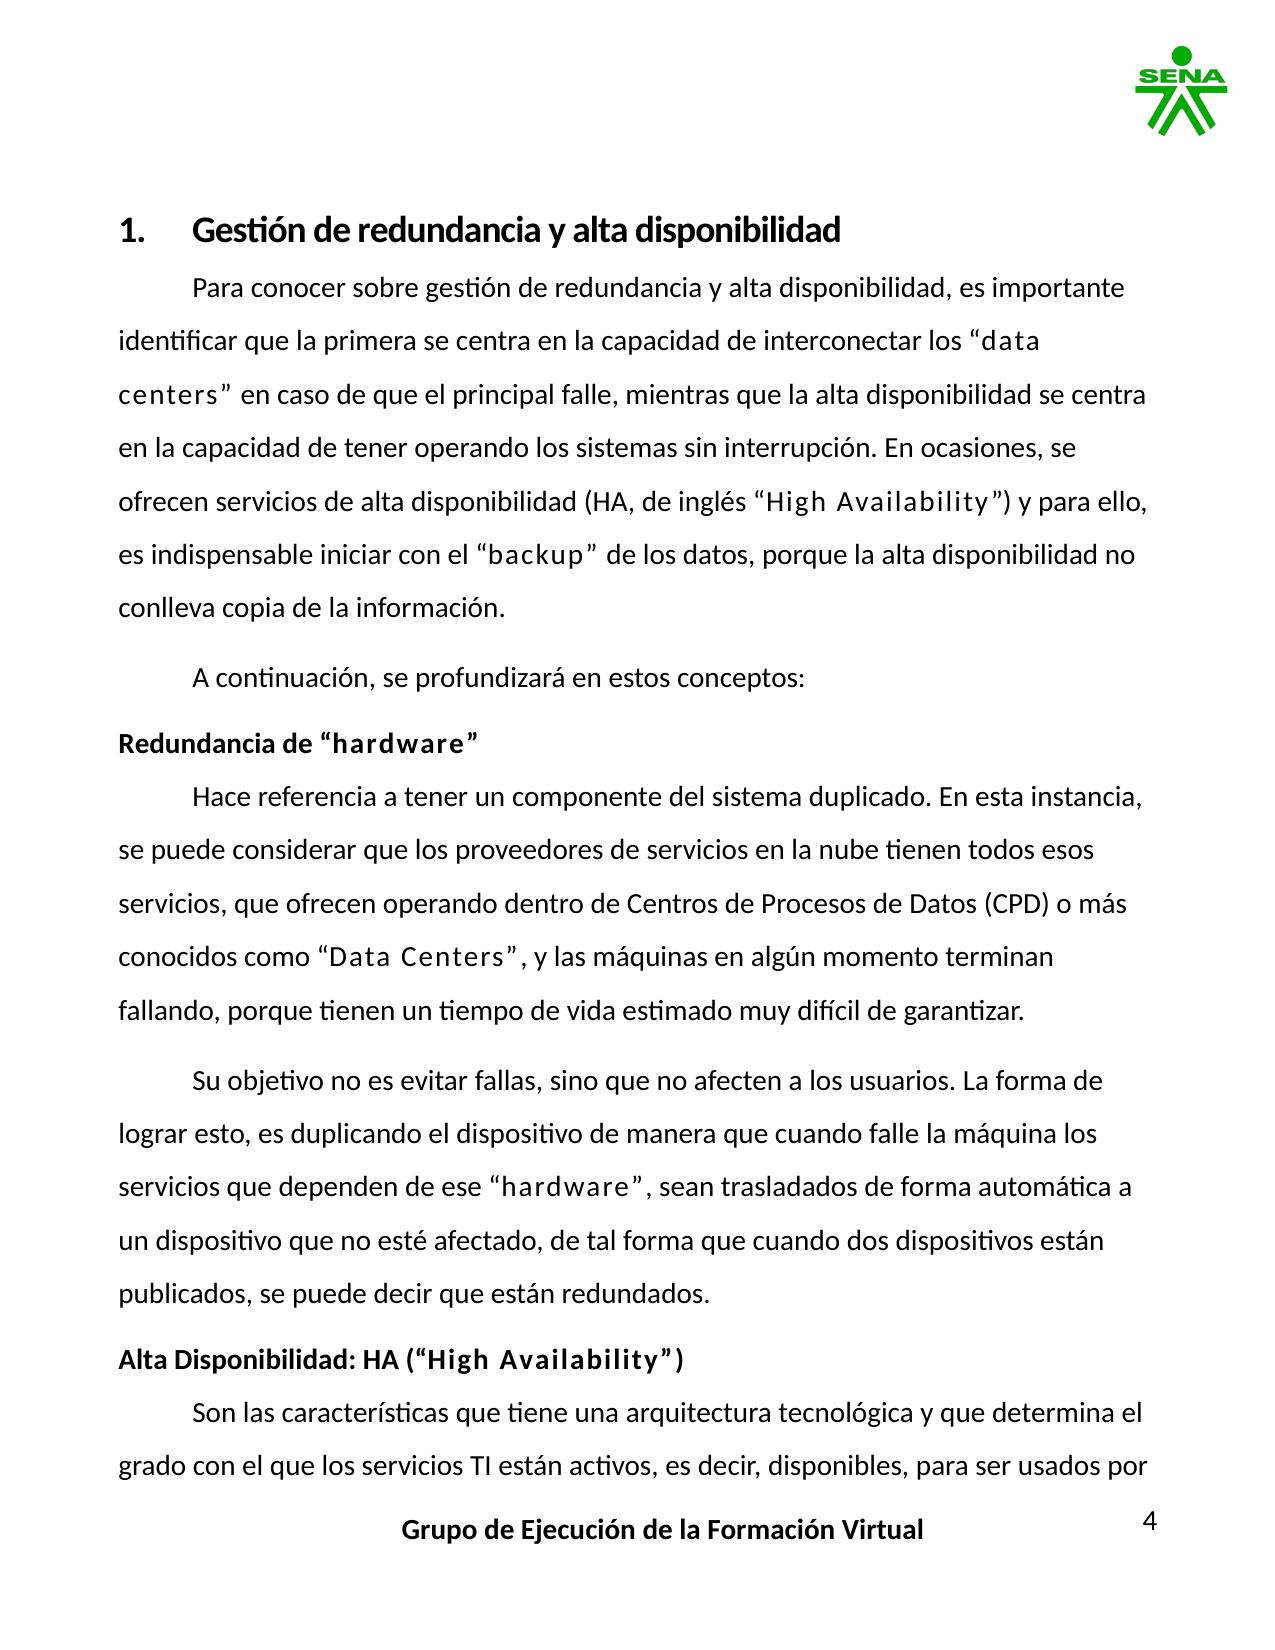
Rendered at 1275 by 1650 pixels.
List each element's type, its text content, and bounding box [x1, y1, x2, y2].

subtitle Redundancia de “hardware” [118, 726, 1157, 761]
picture [1135, 46, 1228, 136]
text Para conocer sobre gestión de redundancia y alta disponibilidad, es importante identificar que la primera se centra en la capacidad de interconectar los “data centers” en caso de que el principal falle, mientras que la alta disponibilidad se centra en la capacidad de tener operando los sistemas sin interrupción. En ocasiones, se ofrecen servicios de alta disponibilidad (HA, de inglés “High Availability”) y para ello, es indispensable iniciar con el “backup” de los datos, porque la alta disponibilidad no conlleva copia de la información. [118, 269, 1157, 625]
subtitle Gestión de redundancia y alta disponibilidad [118, 206, 1157, 252]
subtitle Alta Disponibilidad: HA (“High Availability”) [118, 1341, 1157, 1377]
text Hace referencia a tener un componente del sistema duplicado. En esta instancia, se puede considerar que los proveedores de servicios en la nube tienen todos esos servicios, que ofrecen operando dentro de Centros de Procesos de Datos (CPD) o más conocidos como “Data Centers”, y las máquinas en algún momento terminan fallando, porque tienen un tiempo de vida estimado muy difícil de garantizar. [118, 778, 1157, 1027]
text Su objetivo no es evitar fallas, sino que no afecten a los usuarios. La forma de lograr esto, es duplicando el dispositivo de manera que cuando falle la máquina los servicios que dependen de ese “hardware”, sean trasladados de forma automática a un dispositivo que no esté afectado, de tal forma que cuando dos dispositivos están publicados, se puede decir que están redundados. [118, 1062, 1157, 1311]
text A continuación, se profundizará en estos conceptos: [118, 659, 1157, 695]
